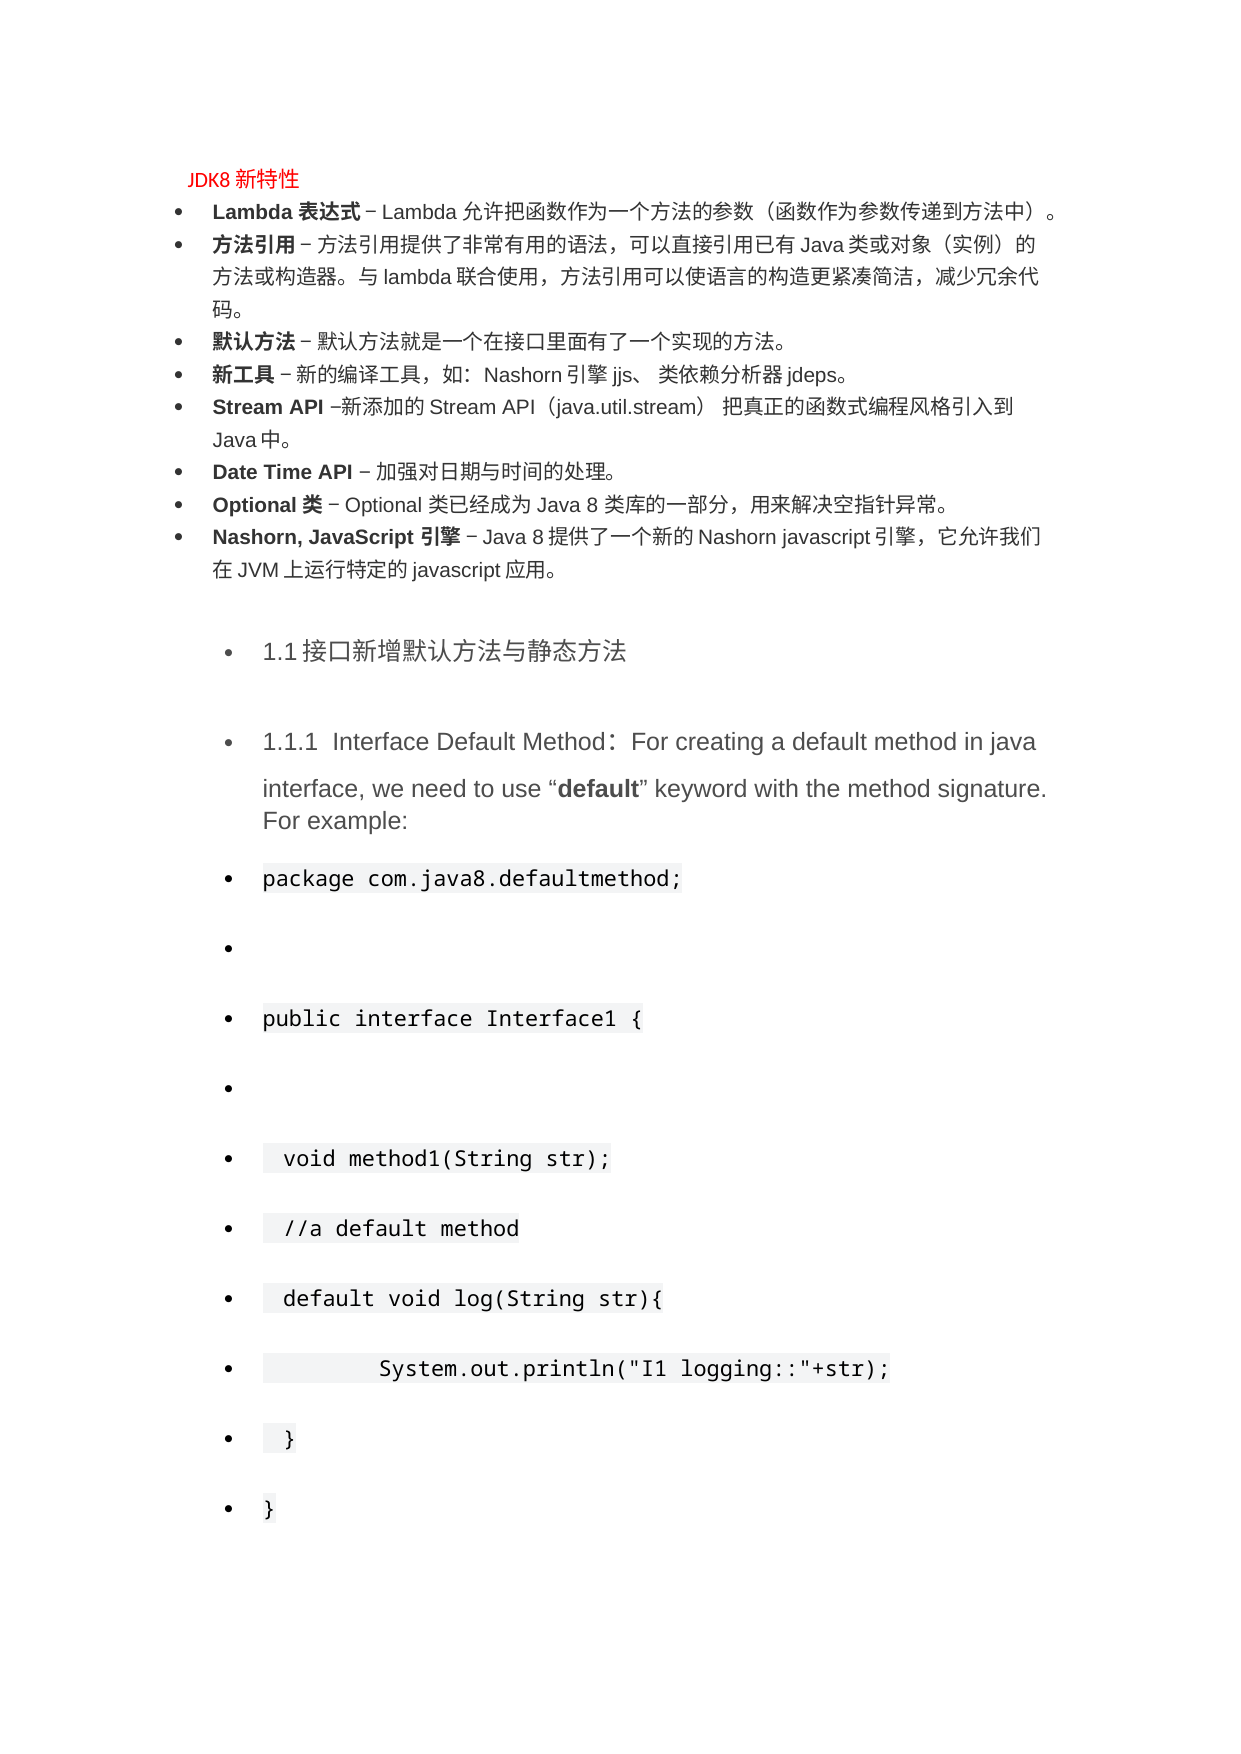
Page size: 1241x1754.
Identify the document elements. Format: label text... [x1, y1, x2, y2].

list default void log(String str){ [225, 1282, 1053, 1314]
list public interface Interface1 { [225, 1002, 1053, 1034]
list } [225, 1422, 1053, 1454]
list void method1(String str); [225, 1142, 1053, 1174]
list Date Time API − 加强对日期与时间的处理。 [175, 454, 1053, 487]
list 默认方法 − 默认方法就是一个在接口里面有了一个实现的方法。 [175, 324, 1053, 357]
list Stream API −新添加的Stream API（java.util.stream） 把真正的函数式编程风格引入到Java中。 [175, 389, 1053, 454]
list //a default method [225, 1212, 1053, 1244]
list 方法引用 − 方法引用提供了非常有用的语法，可以直接引用已有Java类或对象（实例）的方法或构造器。与lambda联合使用，方法引用可以使语言的构造更紧凑简洁，减少冗余代码。 [175, 227, 1053, 324]
list 1.1接口新增默认方法与静态方法 [225, 617, 1053, 682]
list Lambda 表达式 − Lambda 允许把函数作为一个方法的参数（函数作为参数传递到方法中）。 [175, 194, 1053, 227]
list Nashorn, JavaScript 引擎 − Java 8提供了一个新的Nashorn javascript引擎，它允许我们在JVM上运行特定的javascript应用。 [175, 519, 1053, 584]
list 1.1.1 Interface Default Method：For creating a default method in java interface, we need to use “default” keyword with the method signature. For example: [225, 707, 1053, 837]
list Optional 类 − Optional 类已经成为 Java 8 类库的一部分，用来解决空指针异常。 [175, 487, 1053, 519]
list System.out.println("I1 logging::"+str); [225, 1352, 1053, 1384]
list } [225, 1492, 1053, 1524]
list 新工具 − 新的编译工具，如：Nashorn引擎 jjs、 类依赖分析器jdeps。 [175, 357, 1053, 389]
list package com.java8.defaultmethod; [225, 862, 1053, 894]
text JDK8新特性 [187, 162, 1053, 194]
